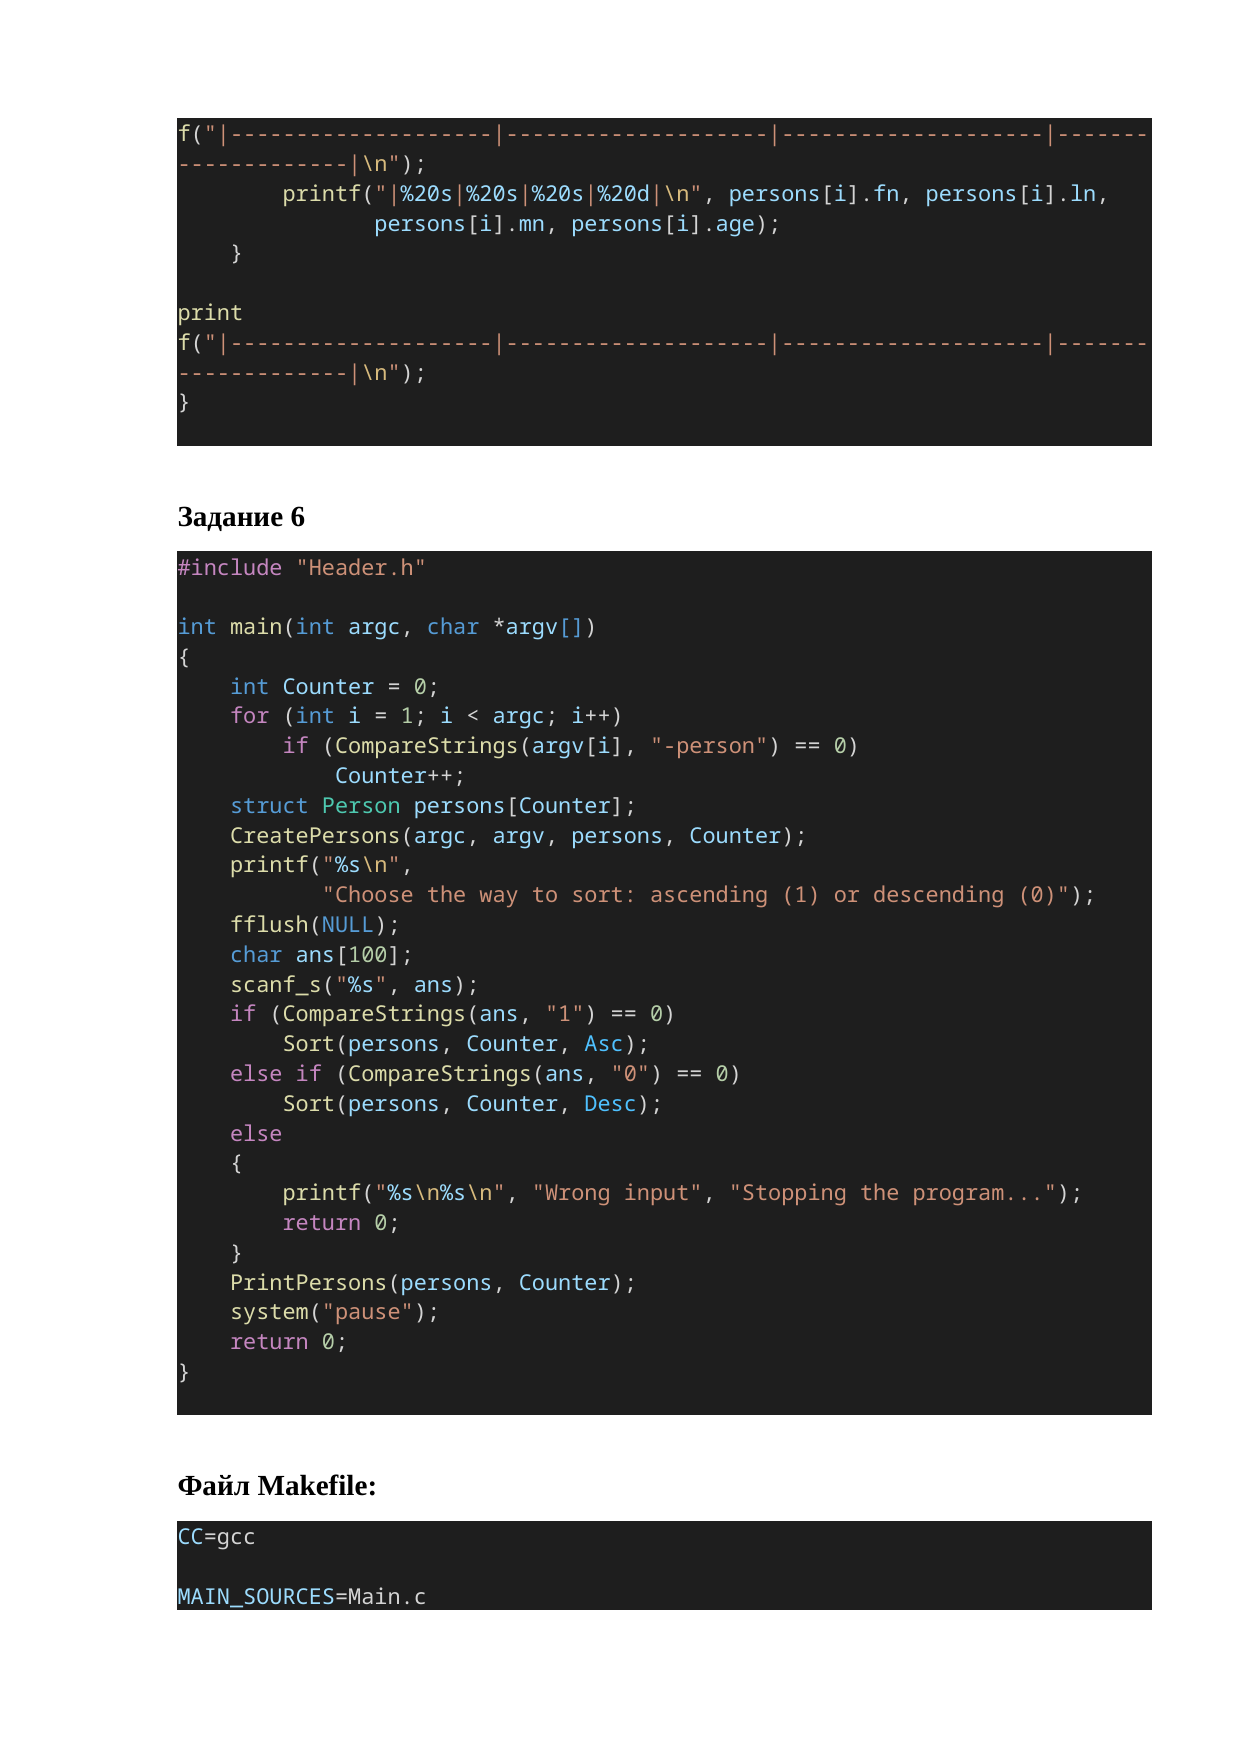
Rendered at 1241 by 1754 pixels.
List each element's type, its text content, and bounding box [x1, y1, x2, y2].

text int main(int argc, char *argv[]) [177, 611, 1152, 641]
text int Counter = 0; [177, 671, 1152, 700]
text fflush(NULL); [177, 909, 1152, 939]
text Sort(persons, Counter, Asc); [177, 1028, 1152, 1058]
text "Choose the way to sort: ascending (1) or descending (0)"); [177, 879, 1152, 909]
text struct Person persons[Counter]; [177, 790, 1152, 819]
text { [177, 1147, 1152, 1177]
text { [177, 641, 1152, 671]
text Sort(persons, Counter, Desc); [177, 1088, 1152, 1117]
text for (int i = 1; i < argc; i++) [177, 700, 1152, 730]
text printf("%s\n%s\n", "Wrong input", "Stopping the program..."); [177, 1177, 1152, 1207]
text if (CompareStrings(argv[i], "-person") == 0) [177, 730, 1152, 760]
text printf("%s\n", [177, 849, 1152, 879]
text PrintPersons(persons, Counter); [177, 1266, 1152, 1296]
text else if (CompareStrings(ans, "0") == 0) [177, 1058, 1152, 1088]
text scanf_s("%s", ans); [177, 968, 1152, 998]
text CC=gcc [177, 1521, 1152, 1551]
text } [177, 237, 1152, 267]
text char ans[100]; [177, 939, 1152, 968]
text #include "Header.h" [177, 551, 1152, 581]
text Counter++; [177, 760, 1152, 790]
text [177, 118, 1152, 178]
text if (CompareStrings(ans, "1") == 0) [177, 998, 1152, 1028]
text persons[i].mn, persons[i].age); [177, 207, 1152, 237]
text } [177, 1237, 1152, 1266]
text CreatePersons(argc, argv, persons, Counter); [177, 819, 1152, 849]
text Файл Makefile: [177, 1468, 1152, 1502]
text return 0; [177, 1207, 1152, 1237]
text } [177, 386, 1152, 416]
text return 0; [177, 1326, 1152, 1356]
text } [177, 1356, 1152, 1386]
text MAIN_SOURCES=Main.c [177, 1581, 1152, 1610]
text else [177, 1117, 1152, 1147]
text printf("|%20s|%20s|%20s|%20d|\n", persons[i].fn, persons[i].ln, [177, 178, 1152, 207]
text Задание 6 [177, 499, 1152, 532]
text system("pause"); [177, 1296, 1152, 1326]
text printf("|--------------------|--------------------|--------------------|--------------------|\n"); [177, 267, 1152, 386]
